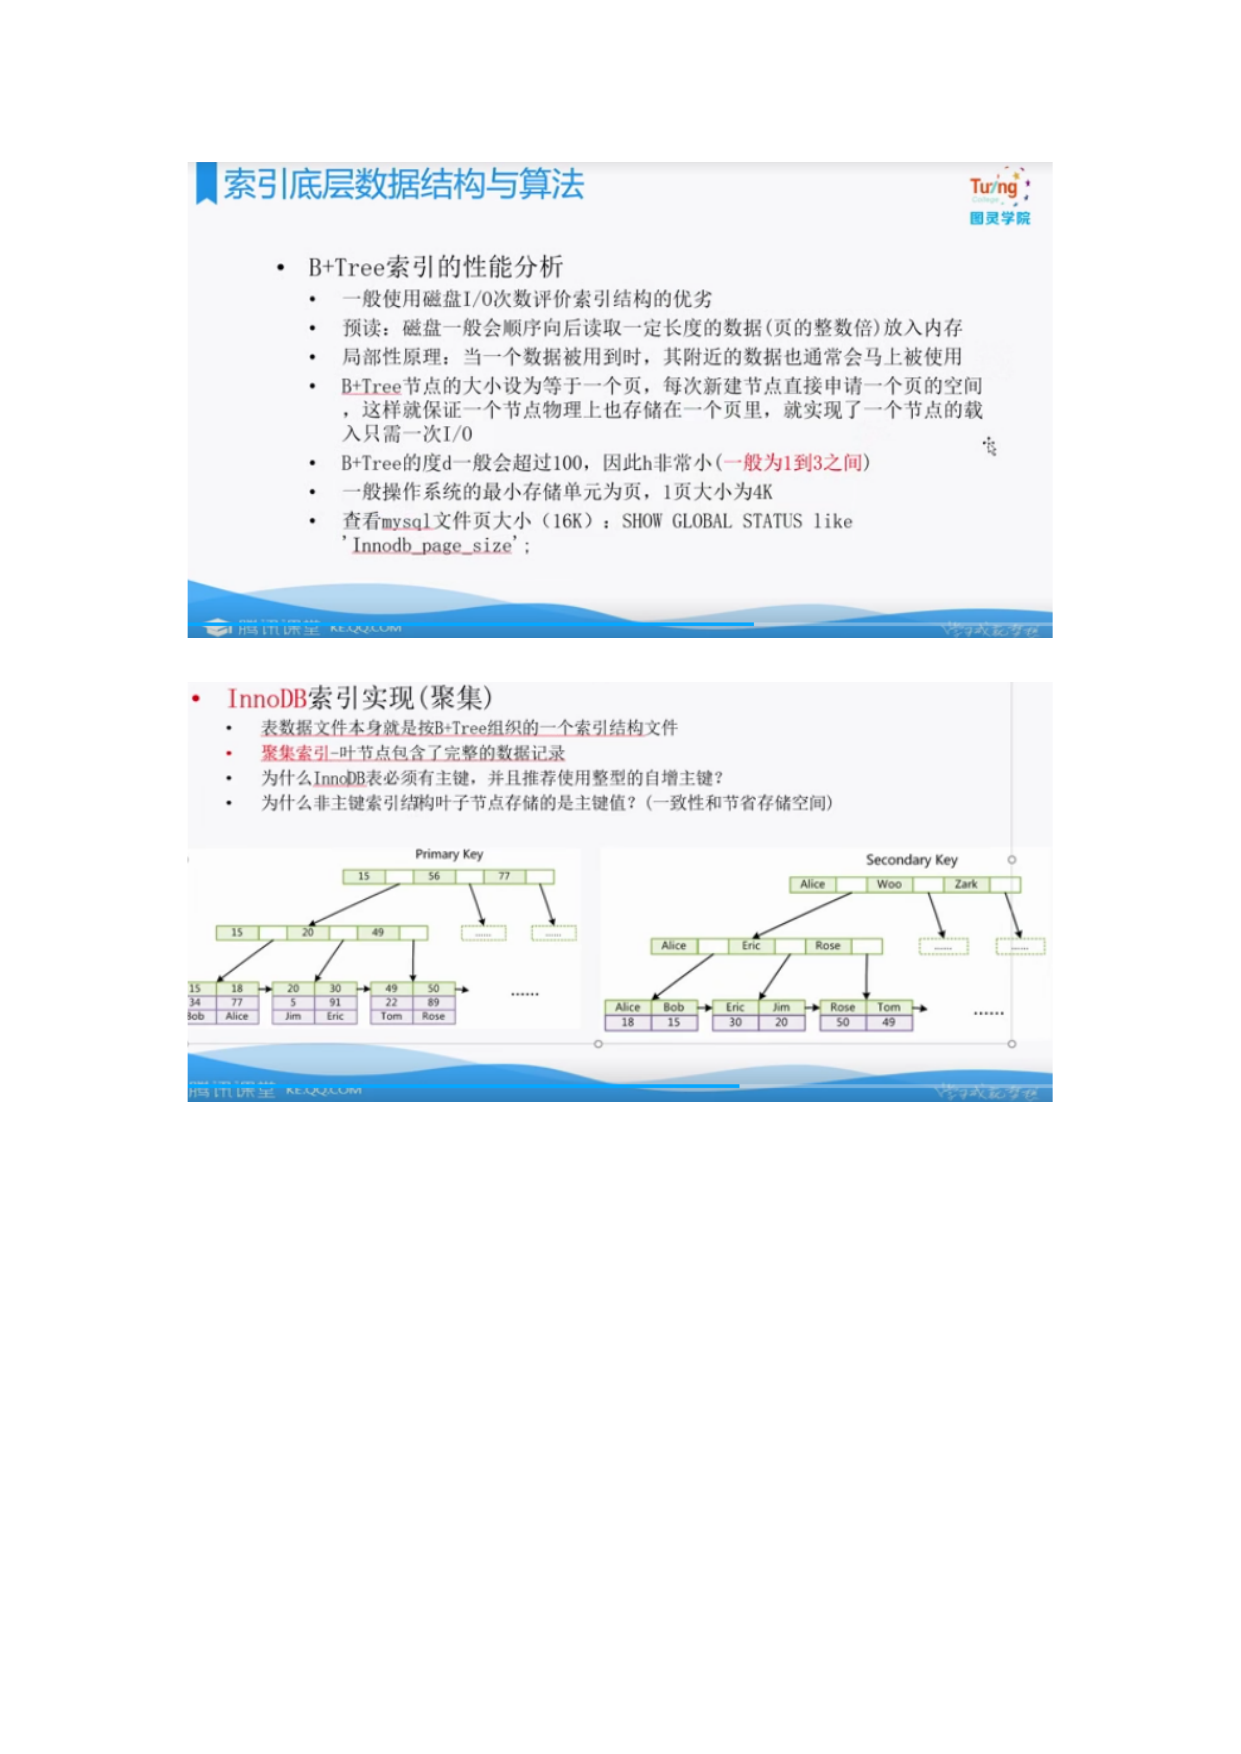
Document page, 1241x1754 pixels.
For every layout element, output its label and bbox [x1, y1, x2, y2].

picture [187, 682, 1053, 1102]
picture [187, 162, 1053, 638]
